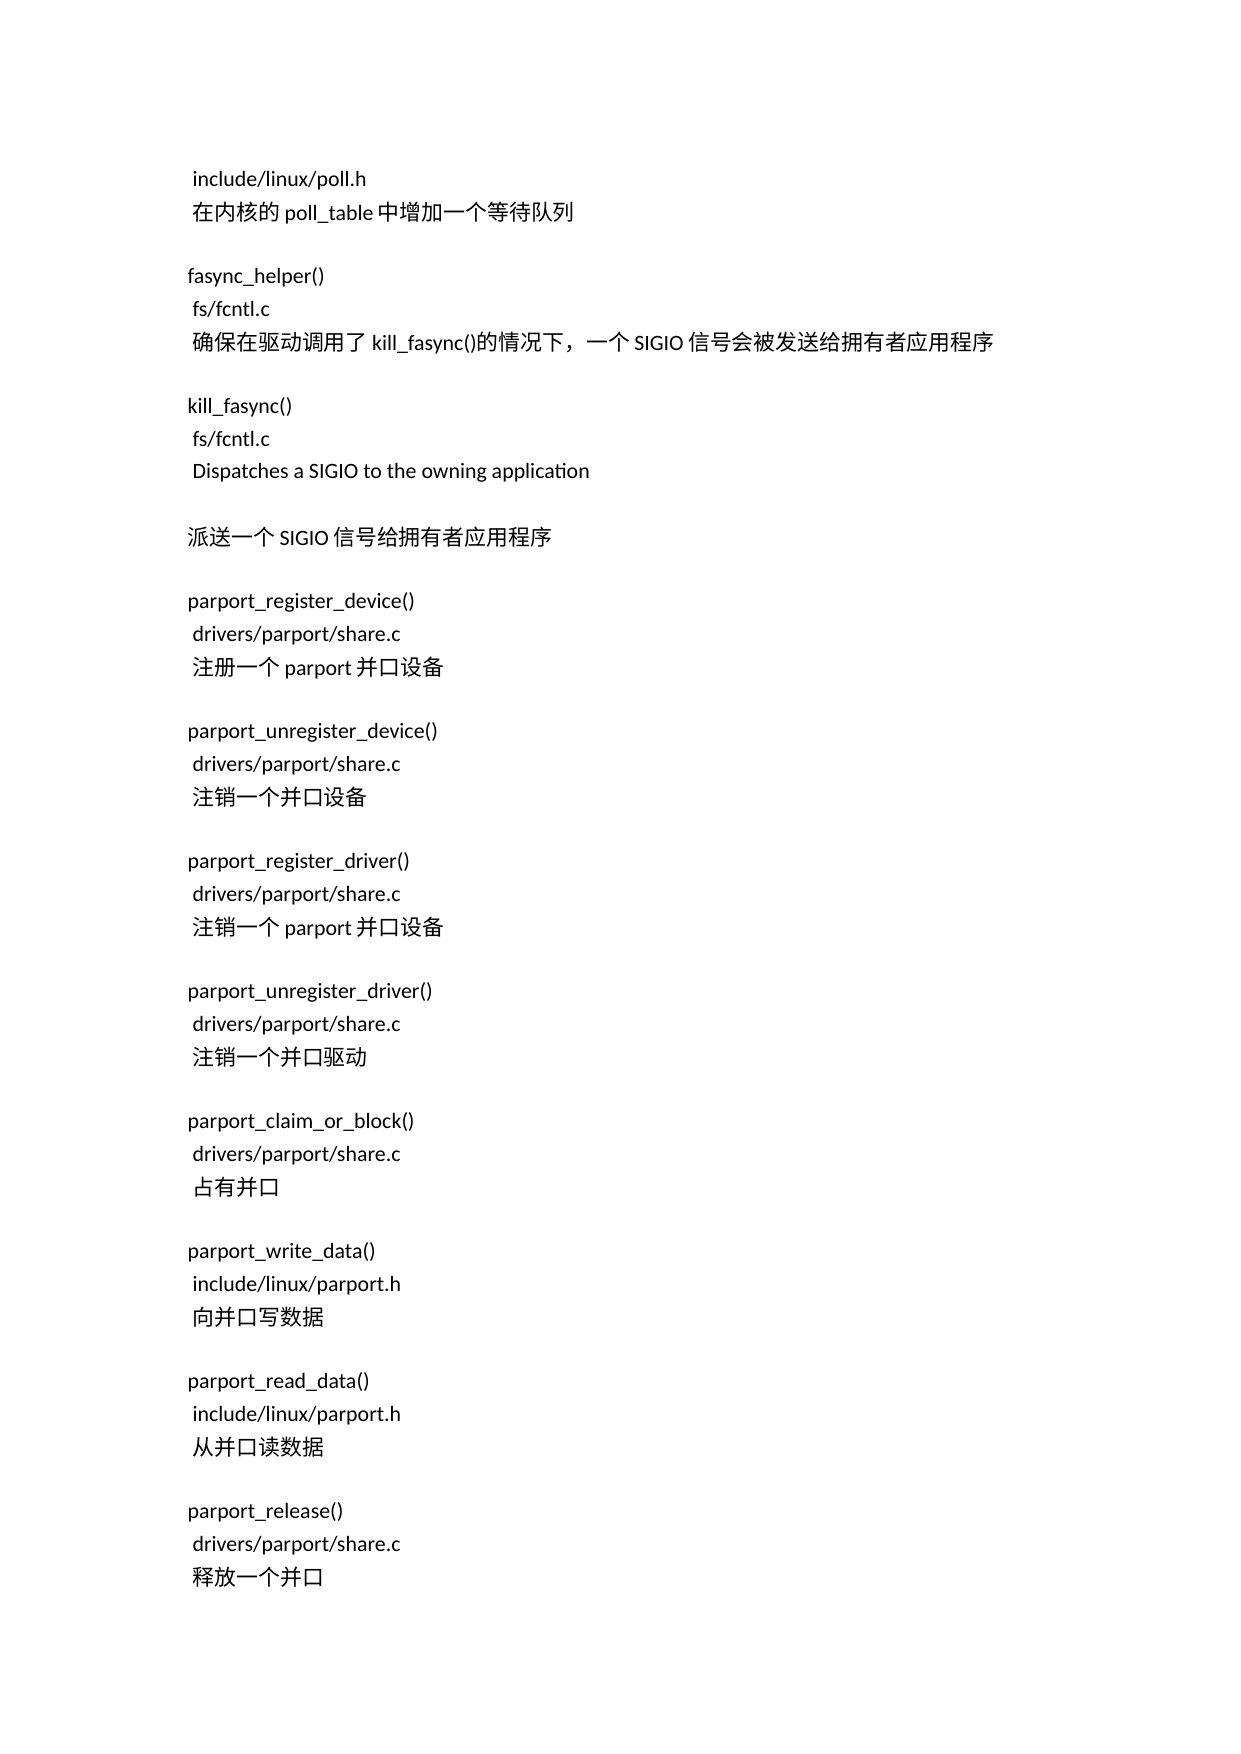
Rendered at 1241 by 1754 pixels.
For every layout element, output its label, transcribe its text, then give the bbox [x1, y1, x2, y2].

text parport_write_data() [187, 1234, 1053, 1267]
text include/linux/poll.h [187, 162, 1053, 194]
text kill_fasync() [187, 389, 1053, 422]
text drivers/parport/share.c [187, 1137, 1053, 1169]
text include/linux/parport.h [187, 1397, 1053, 1429]
text parport_claim_or_block() [187, 1104, 1053, 1137]
text drivers/parport/share.c [187, 877, 1053, 909]
text 注销一个parport并口设备 [187, 909, 1053, 942]
text fasync_helper() [187, 259, 1053, 292]
text parport_register_driver() [187, 844, 1053, 877]
text parport_unregister_driver() [187, 974, 1053, 1007]
text fs/fcntl.c [187, 292, 1053, 324]
text drivers/parport/share.c [187, 747, 1053, 779]
text 注销一个并口驱动 [187, 1039, 1053, 1072]
text Dispatches a SIGIO to the owning application [187, 454, 1053, 487]
text fs/fcntl.c [187, 422, 1053, 454]
text drivers/parport/share.c [187, 1527, 1053, 1559]
text 派送一个SIGIO信号给拥有者应用程序 [187, 519, 1053, 552]
text include/linux/parport.h [187, 1267, 1053, 1299]
text parport_read_data() [187, 1364, 1053, 1397]
text 确保在驱动调用了kill_fasync()的情况下，一个SIGIO信号会被发送给拥有者应用程序 [187, 324, 1053, 357]
text parport_unregister_device() [187, 714, 1053, 747]
text drivers/parport/share.c [187, 617, 1053, 649]
text 注销一个并口设备 [187, 779, 1053, 812]
text 注册一个parport并口设备 [187, 649, 1053, 682]
text 占有并口 [187, 1169, 1053, 1202]
text parport_register_device() [187, 584, 1053, 617]
text 释放一个并口 [187, 1559, 1053, 1592]
text parport_release() [187, 1494, 1053, 1527]
text 从并口读数据 [187, 1429, 1053, 1462]
text 向并口写数据 [187, 1299, 1053, 1332]
text 在内核的poll_table中增加一个等待队列 [187, 194, 1053, 227]
text drivers/parport/share.c [187, 1007, 1053, 1039]
